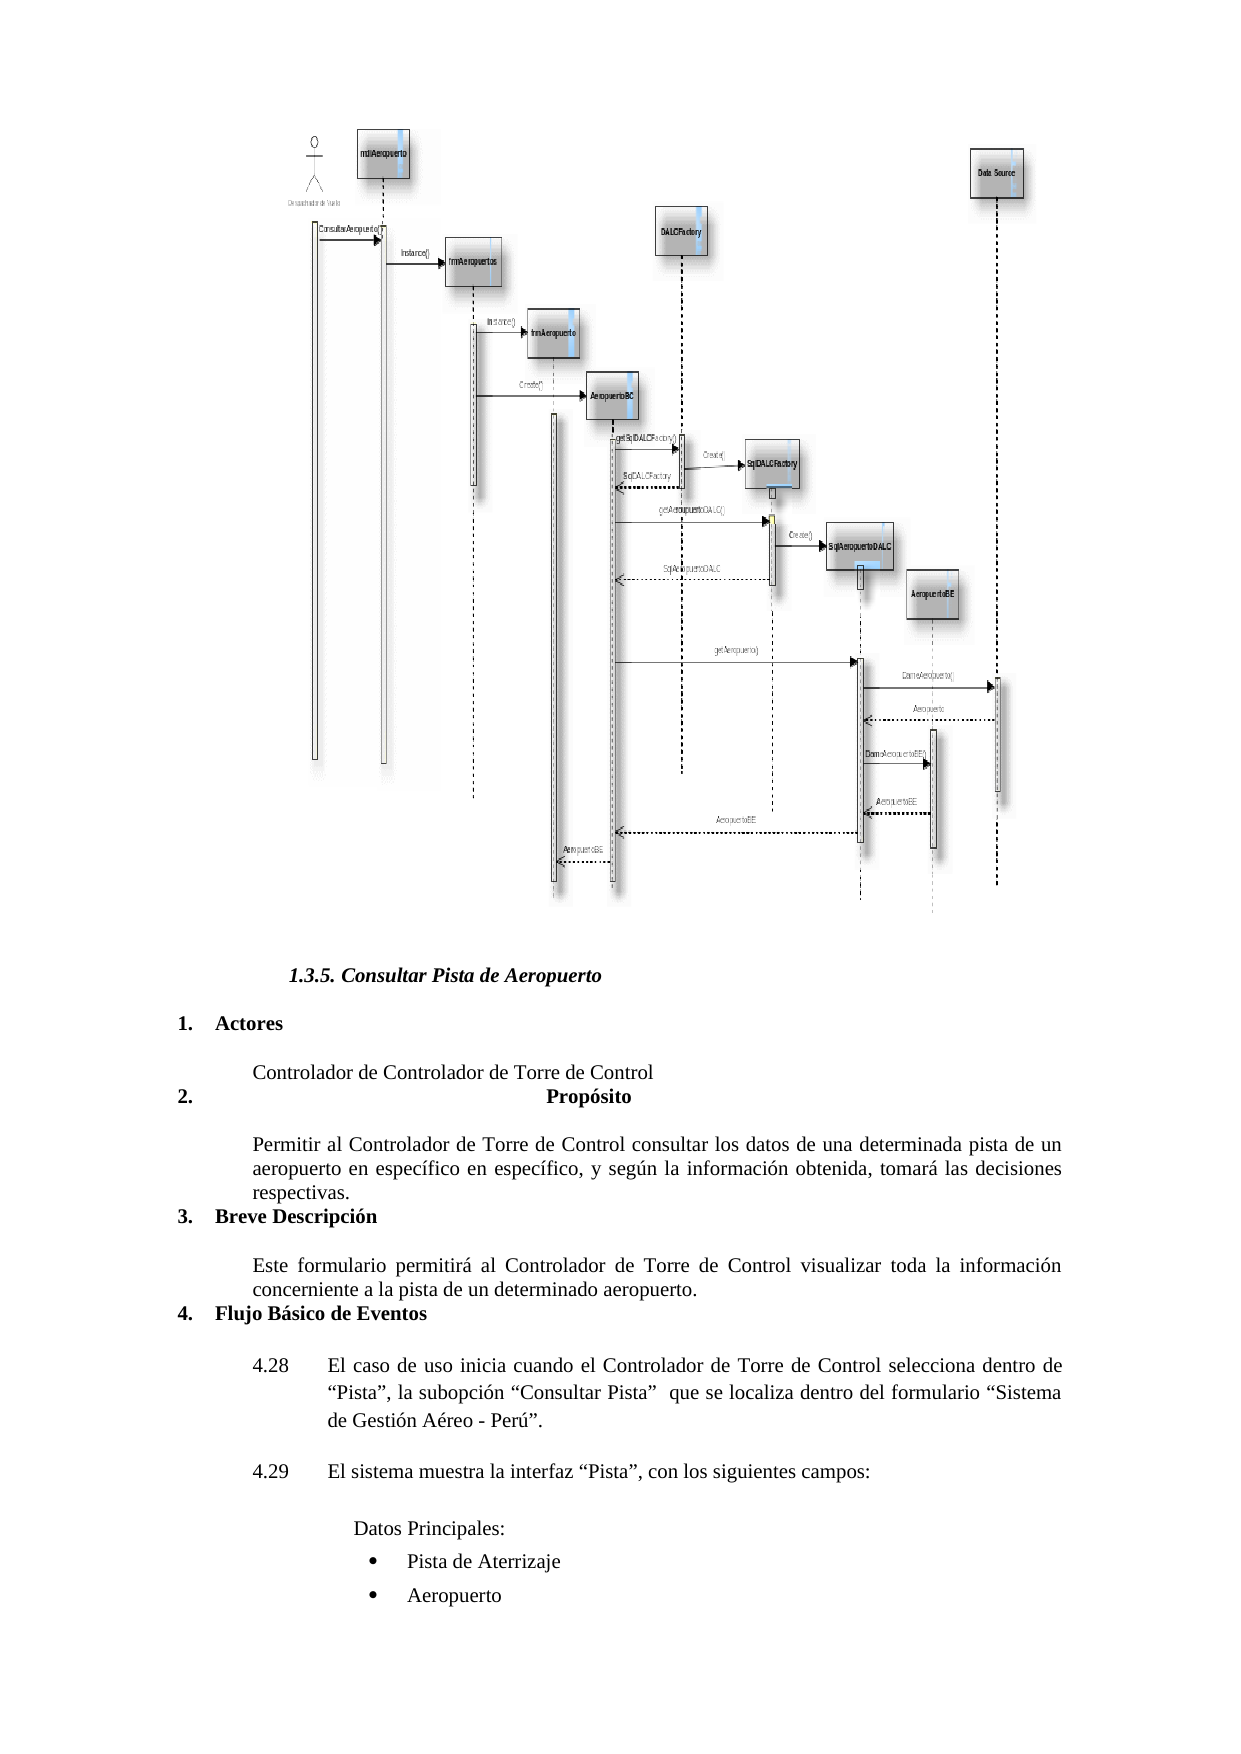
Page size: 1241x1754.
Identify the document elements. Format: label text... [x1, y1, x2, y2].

list Breve Descripción [177, 1204, 1063, 1228]
text Permitir al Controlador de Torre de Control consultar los datos de una determinada pista de un aeropuerto en específico en específico, y según la información obtenida, tomará las decisiones respectivas. [252, 1132, 1063, 1204]
list Actores [177, 1011, 1063, 1035]
text Este formulario permitirá al Controlador de Torre de Control visualizar toda la información concerniente a la pista de un determinado aeropuerto. [252, 1253, 1063, 1301]
list Flujo Básico de Eventos [177, 1301, 1063, 1325]
list Aeropuerto [369, 1582, 1063, 1607]
list Pista de Aterrizaje [369, 1548, 1063, 1573]
list El caso de uso inicia cuando el Controlador de Torre de Control selecciona dentro de “Pista”, la subopción “Consultar Pista” que se localiza dentro del formulario “Sistema de Gestión Aéreo - Perú”. [252, 1353, 1063, 1432]
text Controlador de Controlador de Torre de Control [252, 1060, 1063, 1084]
list Consultar Pista de Aeropuerto [288, 963, 1063, 987]
list Datos Principales: [327, 1516, 1063, 1540]
list El sistema muestra la interfaz “Pista”, con los siguientes campos: [252, 1459, 1063, 1483]
list Propósito [177, 1084, 1063, 1108]
